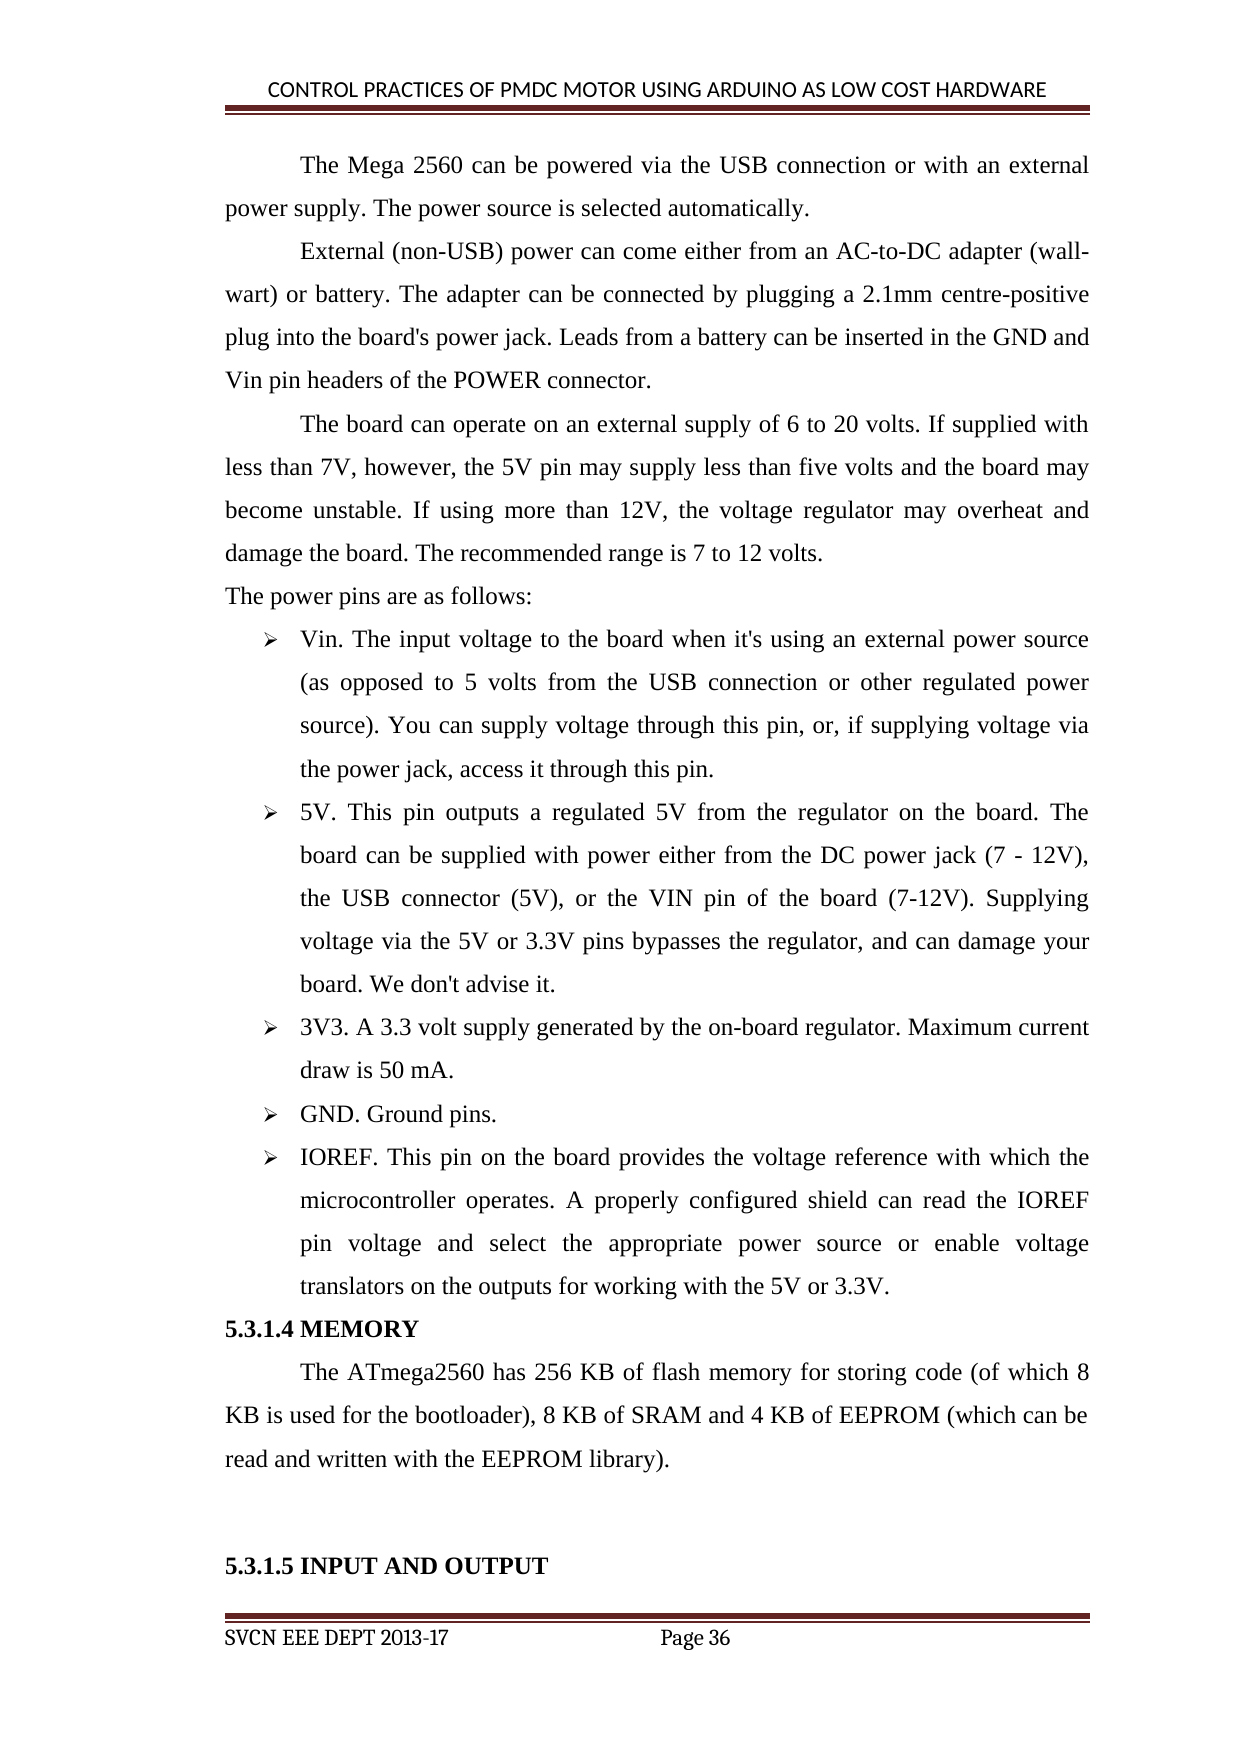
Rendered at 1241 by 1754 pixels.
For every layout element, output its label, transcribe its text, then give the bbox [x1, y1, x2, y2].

text The ATmega2560 has 256 KB of flash memory for storing code (of which 8 KB is used for the bootloader), 8 KB of SRAM and 4 KB of EEPROM (which can be read and written with the EEPROM library). [225, 1357, 1090, 1472]
list Vin. The input voltage to the board when it's using an external power source (as opposed to 5 volts from the USB connection or other regulated power source). You can supply voltage through this pin, or, if supplying voltage via the power jack, access it through this pin. [262, 624, 1090, 782]
list 5V. This pin outputs a regulated 5V from the regulator on the board. The board can be supplied with power either from the DC power jack (7 - 12V), the USB connector (5V), or the VIN pin of the board (7-12V). Supplying voltage via the 5V or 3.3V pins bypasses the regulator, and can damage your board. We don't advise it. [262, 797, 1090, 998]
text The board can operate on an external supply of 6 to 20 volts. If supplied with less than 7V, however, the 5V pin may supply less than five volts and the board may become unstable. If using more than 12V, the voltage regulator may overheat and damage the board. The recommended range is 7 to 12 volts. [225, 409, 1090, 567]
text The power pins are as follows: [225, 581, 1090, 610]
list GND. Ground pins. [262, 1099, 1090, 1127]
list 3V3. A 3.3 volt supply generated by the on-board regulator. Maximum current draw is 50 mA. [262, 1012, 1090, 1084]
list IOREF. This pin on the board provides the voltage reference with which the microcontroller operates. A properly configured shield can read the IOREF pin voltage and select the appropriate power source or enable voltage translators on the outputs for working with the 5V or 3.3V. [262, 1142, 1090, 1300]
text 5.3.1.5 INPUT AND OUTPUT [225, 1551, 1090, 1579]
text External (non-USB) power can come either from an AC-to-DC adapter (wall-wart) or battery. The adapter can be connected by plugging a 2.1mm centre-positive plug into the board's power jack. Leads from a battery can be inserted in the GND and Vin pin headers of the POWER connector. [225, 236, 1090, 394]
text 5.3.1.4 MEMORY [225, 1314, 1090, 1343]
text The Mega 2560 can be powered via the USB connection or with an external power supply. The power source is selected automatically. [225, 150, 1090, 222]
